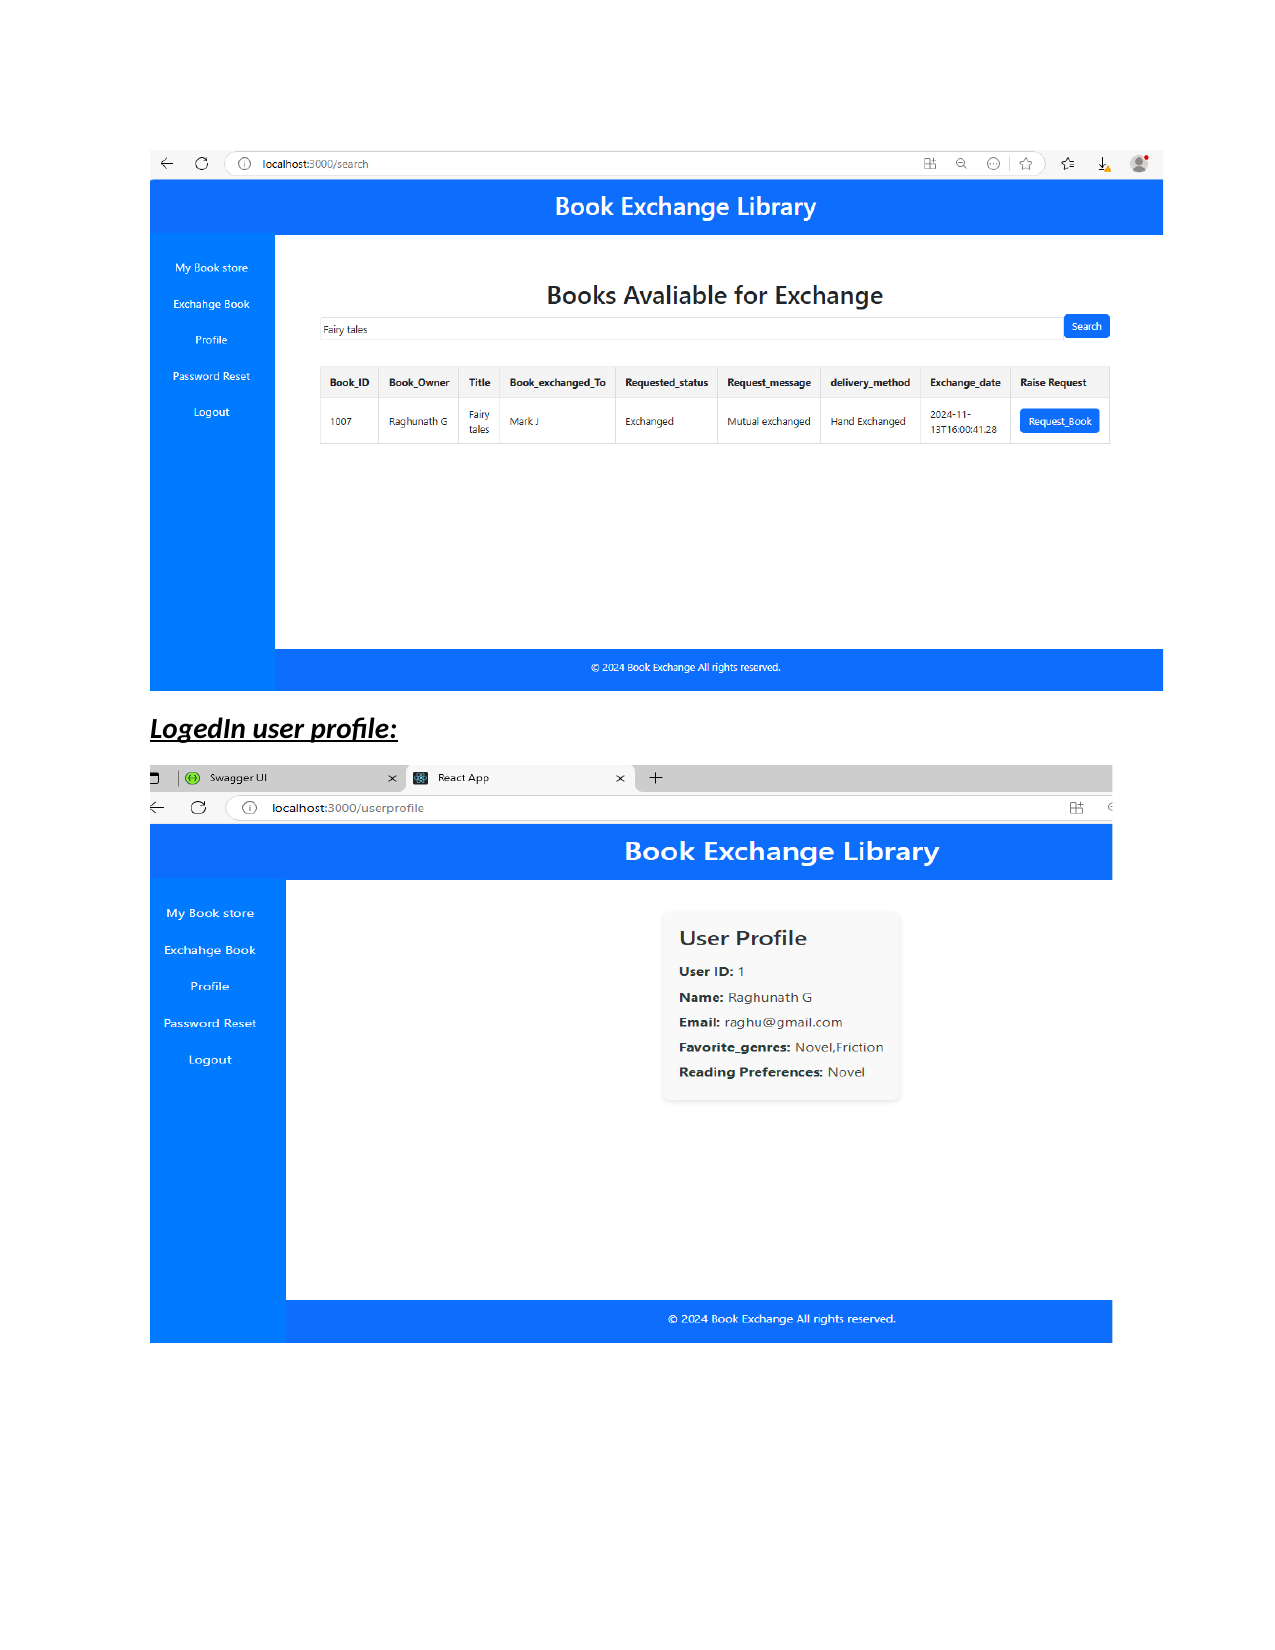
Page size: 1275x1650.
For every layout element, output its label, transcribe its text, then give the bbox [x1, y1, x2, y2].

text LogedIn user profile: [150, 710, 1125, 746]
picture [150, 765, 1113, 1343]
picture [150, 150, 1164, 691]
